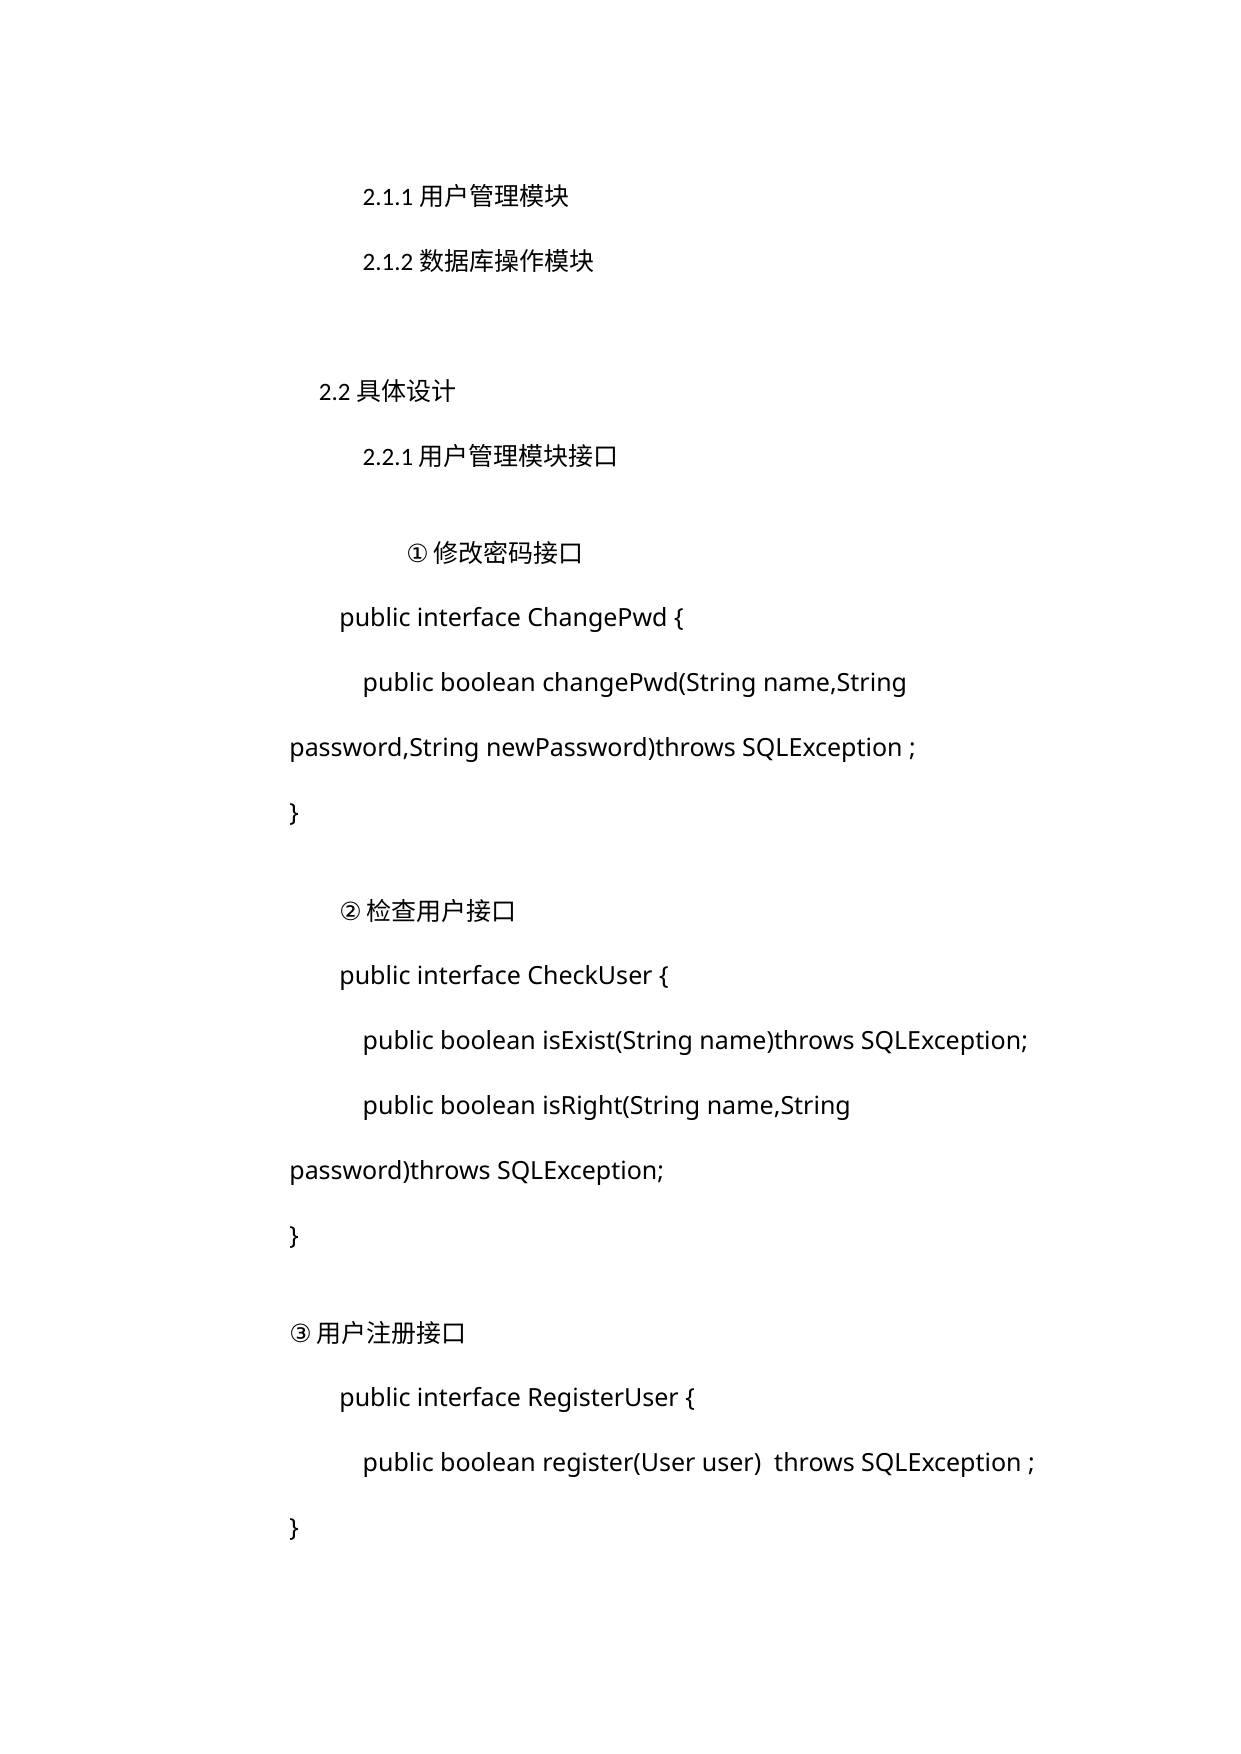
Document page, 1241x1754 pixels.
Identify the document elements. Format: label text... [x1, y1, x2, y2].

list 2.2 具体设计 [289, 357, 1053, 422]
list public interface ChangePwd { [289, 584, 1053, 649]
list ③用户注册接口 [289, 1299, 1053, 1364]
list } [289, 779, 1053, 844]
list public boolean isRight(String name,String password)throws SQLException; [289, 1072, 1053, 1202]
list 2.1.1 用户管理模块 [289, 162, 1053, 227]
list public boolean isExist(String name)throws SQLException; [289, 1007, 1053, 1072]
list 2.2.1用户管理模块接口 [289, 422, 1053, 487]
list ②检查用户接口 [289, 877, 1053, 942]
list } [289, 1494, 1053, 1559]
list public interface RegisterUser { [289, 1364, 1053, 1429]
list 2.1.2 数据库操作模块 [289, 227, 1053, 292]
list public interface CheckUser { [289, 942, 1053, 1007]
list public boolean changePwd(String name,String password,String newPassword)throws SQLException ; [289, 649, 1053, 779]
list ①修改密码接口 [289, 519, 1053, 584]
list } [289, 1202, 1053, 1267]
list public boolean register(User user) throws SQLException ; [289, 1429, 1053, 1494]
